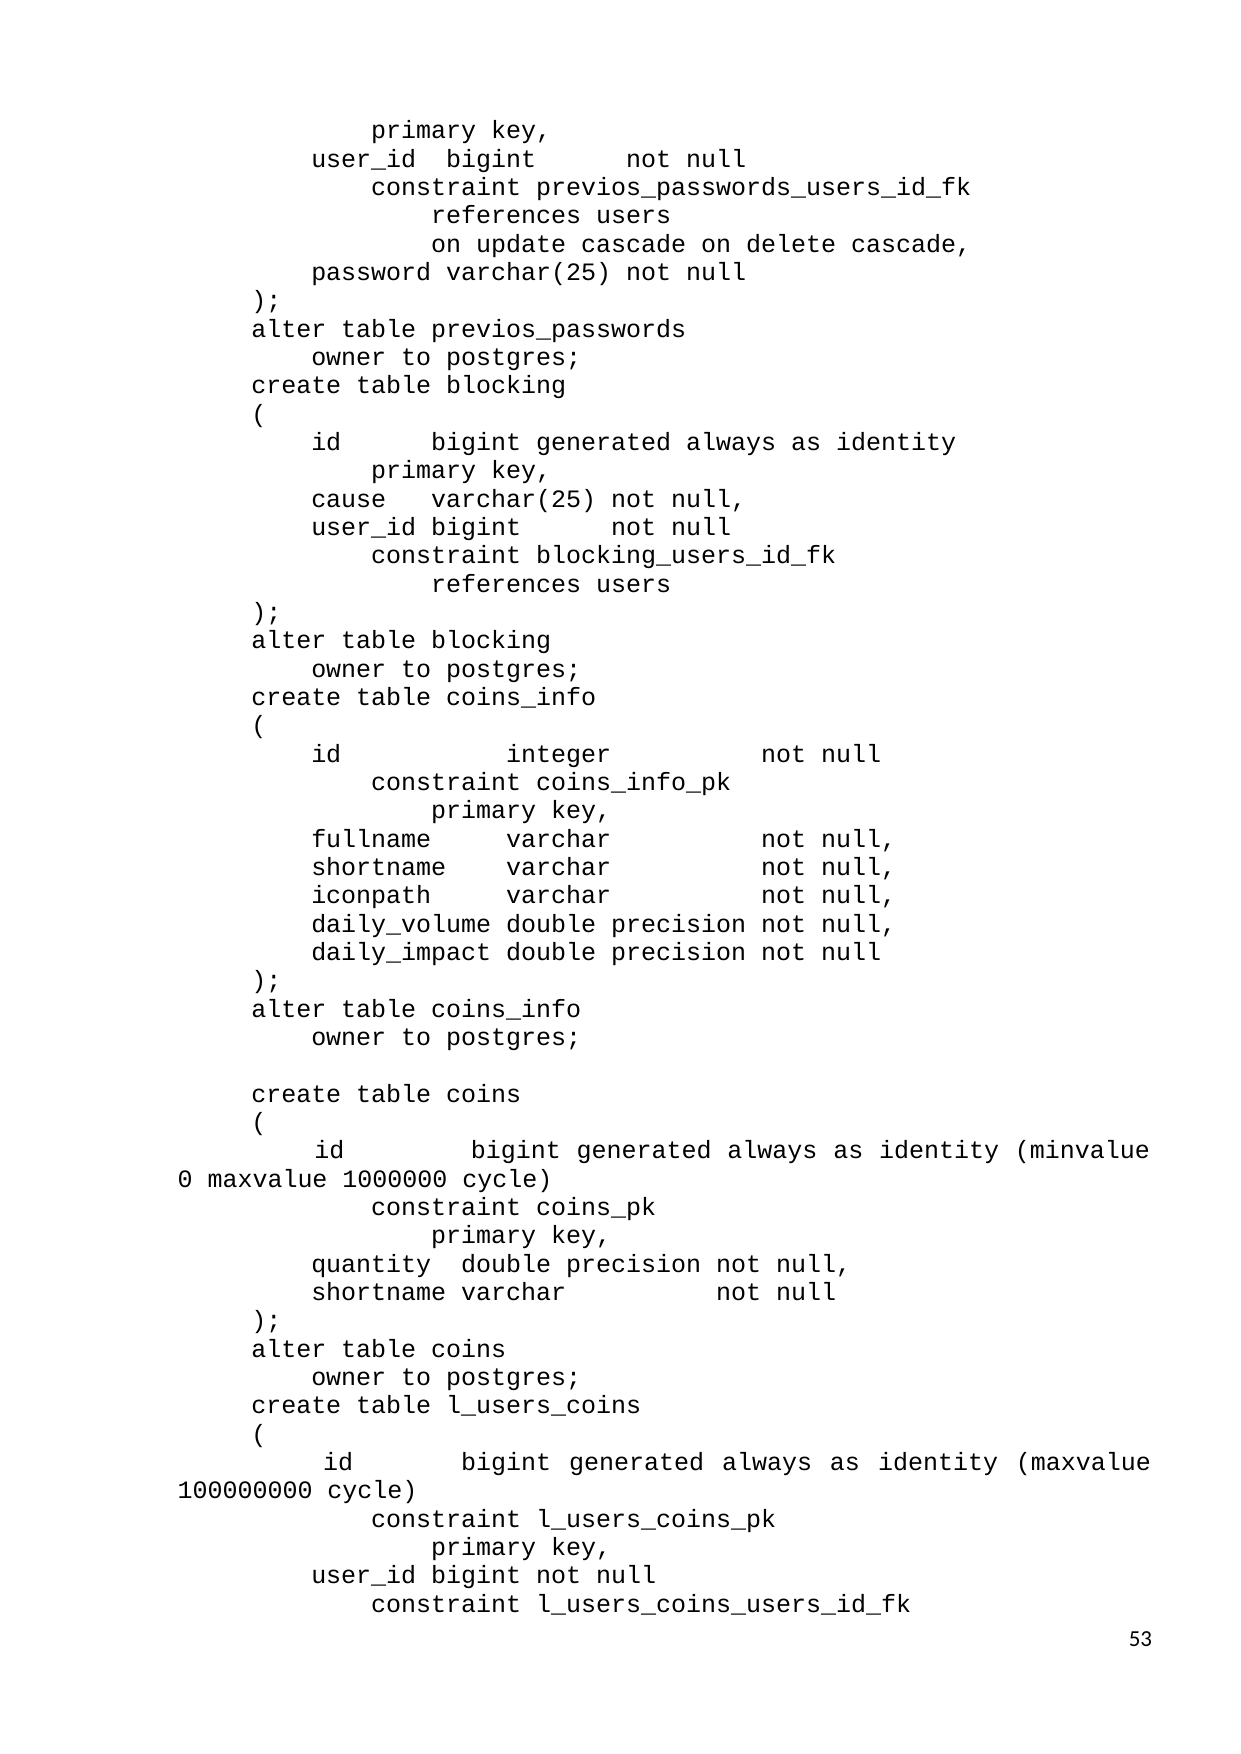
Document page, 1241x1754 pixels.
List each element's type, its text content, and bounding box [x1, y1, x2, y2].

text create table coins_info [177, 685, 1152, 713]
text cause varchar(25) not null, [177, 486, 1152, 515]
text ); [177, 600, 1152, 628]
text constraint coins_info_pk [177, 770, 1152, 798]
text fullname varchar not null, [177, 826, 1152, 855]
text primary key, [177, 1535, 1152, 1563]
text owner to postgres; [177, 345, 1152, 373]
text ( [177, 401, 1152, 430]
text ( [177, 1110, 1152, 1138]
text quantity double precision not null, [177, 1251, 1152, 1280]
text alter table blocking [177, 628, 1152, 656]
text alter table previos_passwords [177, 316, 1152, 345]
text create table blocking [177, 373, 1152, 401]
text primary key, [177, 118, 1152, 146]
text daily_impact double precision not null [177, 940, 1152, 968]
text primary key, [177, 1223, 1152, 1251]
text alter table coins [177, 1336, 1152, 1365]
text primary key, [177, 458, 1152, 486]
text ); [177, 288, 1152, 316]
text create table coins [177, 1081, 1152, 1110]
text shortname varchar not null, [177, 855, 1152, 883]
text constraint previos_passwords_users_id_fk [177, 175, 1152, 203]
text constraint l_users_coins_users_id_fk [177, 1591, 1152, 1620]
text owner to postgres; [177, 1365, 1152, 1393]
text user_id bigint not null [177, 146, 1152, 175]
text constraint blocking_users_id_fk [177, 543, 1152, 571]
text id integer not null [177, 741, 1152, 770]
text id bigint generated always as identity (maxvalue 100000000 cycle) [177, 1450, 1152, 1506]
text primary key, [177, 798, 1152, 826]
text constraint coins_pk [177, 1195, 1152, 1223]
text ( [177, 1421, 1152, 1450]
text owner to postgres; [177, 1025, 1152, 1053]
text iconpath varchar not null, [177, 883, 1152, 911]
text references users [177, 571, 1152, 600]
text ( [177, 713, 1152, 741]
text password varchar(25) not null [177, 260, 1152, 288]
text alter table coins_info [177, 996, 1152, 1025]
text create table l_users_coins [177, 1393, 1152, 1421]
text references users [177, 203, 1152, 231]
text on update cascade on delete cascade, [177, 231, 1152, 260]
text id bigint generated always as identity (minvalue 0 maxvalue 1000000 cycle) [177, 1138, 1152, 1195]
text id bigint generated always as identity [177, 430, 1152, 458]
text ); [177, 968, 1152, 996]
text constraint l_users_coins_pk [177, 1506, 1152, 1535]
text shortname varchar not null [177, 1280, 1152, 1308]
text user_id bigint not null [177, 1563, 1152, 1591]
text ); [177, 1308, 1152, 1336]
text owner to postgres; [177, 656, 1152, 685]
text daily_volume double precision not null, [177, 911, 1152, 940]
text user_id bigint not null [177, 515, 1152, 543]
